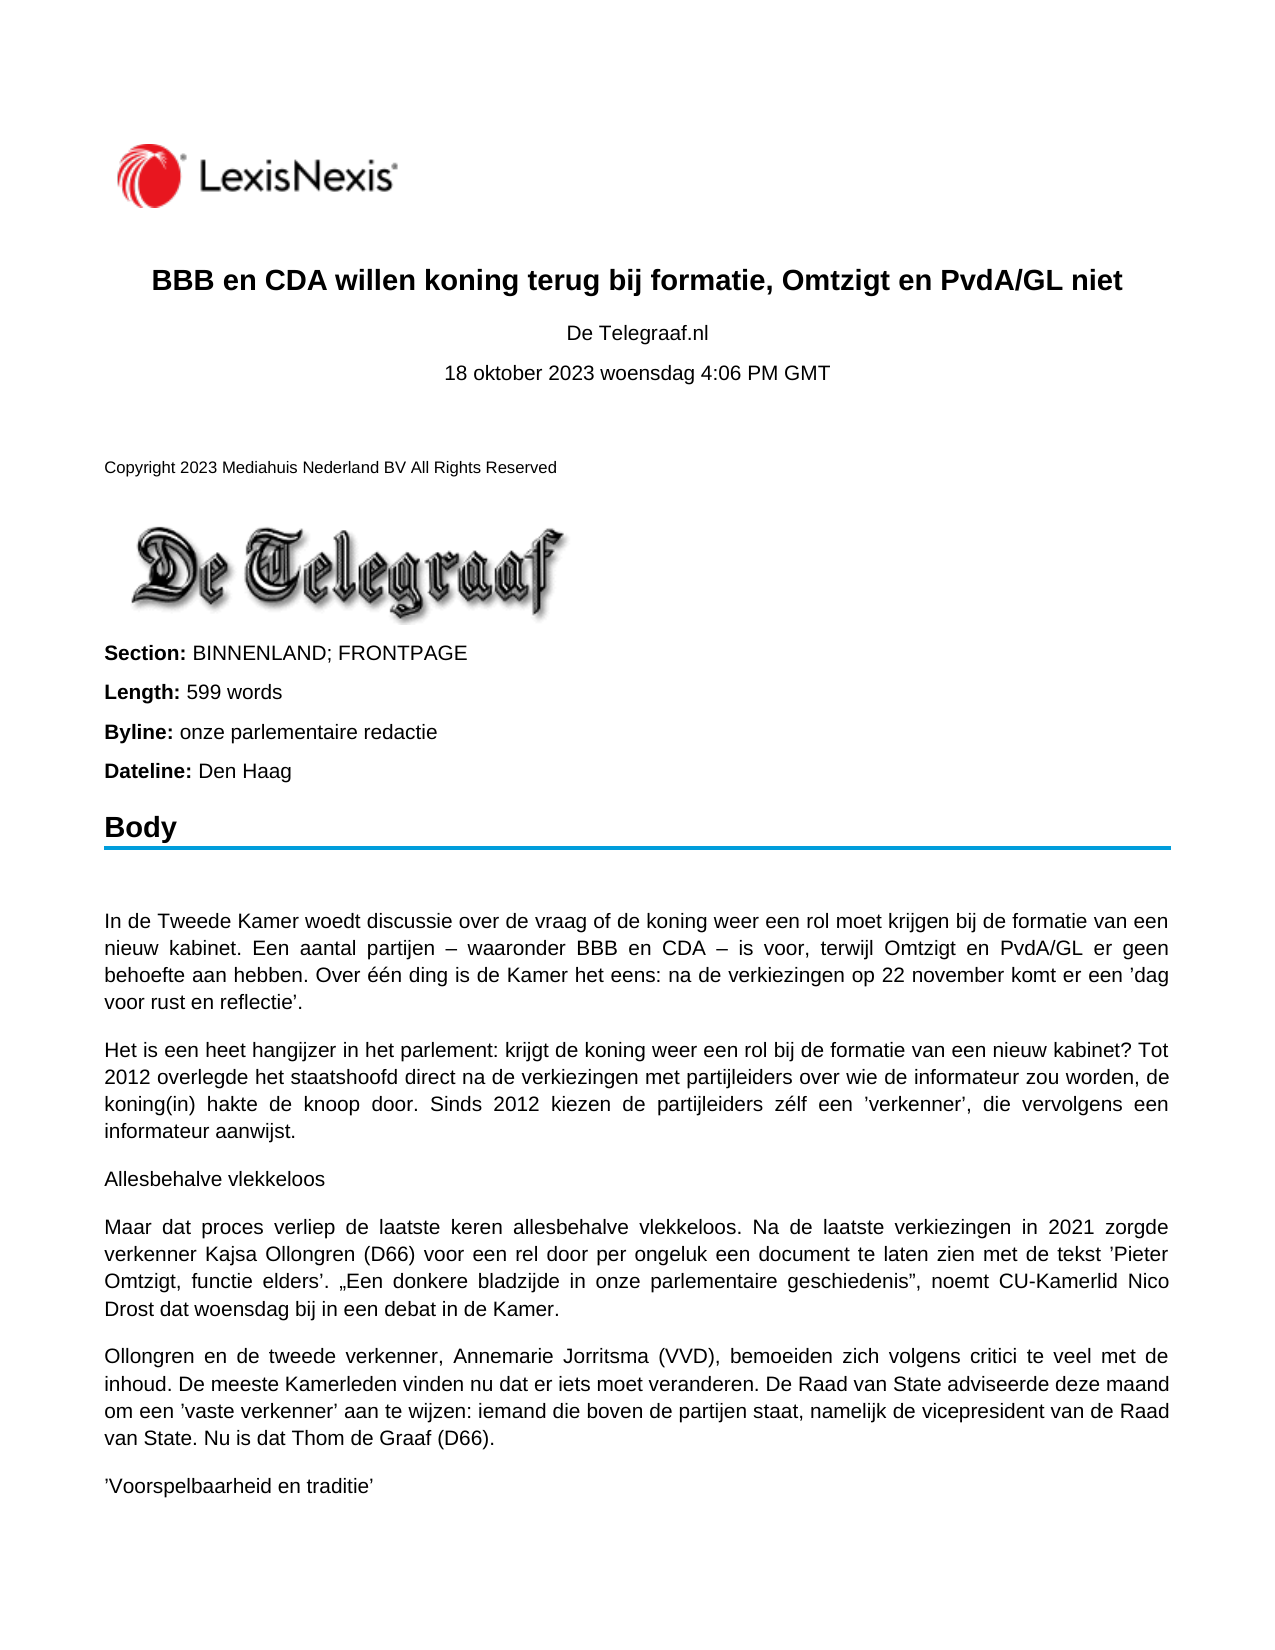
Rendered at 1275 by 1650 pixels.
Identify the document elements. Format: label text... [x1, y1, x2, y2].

text Ollongren en de tweede verkenner, Annemarie Jorritsma (VVD), bemoeiden zich volgens critici te veel met de inhoud. De meeste Kamerleden vinden nu dat er iets moet veranderen. De Raad van State adviseerde deze maand om een ’vaste verkenner’ aan te wijzen: iemand die boven de partijen staat, namelijk de vicepresident van de Raad van State. Nu is dat Thom de Graaf (D66). [104, 1341, 1171, 1449]
text Section: BINNENLAND; FRONTPAGE [104, 637, 1171, 664]
text Length: 599 words [104, 677, 1171, 704]
text In de Tweede Kamer woedt discussie over de vraag of de koning weer een rol moet krijgen bij de formatie van een nieuw kabinet. Een aantal partijen – waaronder BBB en CDA – is voor, terwijl Omtzigt en PvdA/GL er geen behoefte aan hebben. Over één ding is de Kamer het eens: na de verkiezingen op 22 november komt er een ’dag voor rust en reflectie’. [104, 906, 1171, 1014]
text Het is een heet hangijzer in het parlement: krijgt de koning weer een rol bij de formatie van een nieuw kabinet? Tot 2012 overlegde het staatshoofd direct na de verkiezingen met partijleiders over wie de informateur zou worden, de koning(in) hakte de knoop door. Sinds 2012 kiezen de partijleiders zélf een ’verkenner’, die vervolgens een informateur aanwijst. [104, 1035, 1171, 1143]
text Byline: onze parlementaire redactie [104, 716, 1171, 743]
text Copyright 2023 Mediahuis Nederland BV All Rights Reserved [104, 426, 1171, 477]
text Dateline: Den Haag [104, 756, 1171, 783]
text Maar dat proces verliep de laatste keren allesbehalve vlekkeloos. Na de laatste verkiezingen in 2021 zorgde verkenner Kajsa Ollongren (D66) voor een rel door per ongeluk een document te laten zien met de tekst ’Pieter Omtzigt, functie elders’. „Een donkere bladzijde in onze parlementaire geschiedenis”, noemt CU-Kamerlid Nico Drost dat woensdag bij in een debat in de Kamer. [104, 1212, 1171, 1320]
text Body [104, 808, 1171, 843]
text 18 oktober 2023 woensdag 4:06 PM GMT [104, 357, 1171, 384]
subtitle BBB en CDA willen koning terug bij formatie, Omtzigt en PvdA/GL niet [104, 261, 1171, 297]
text De Telegraaf.nl [104, 318, 1171, 345]
picture [104, 144, 412, 208]
text ’Voorspelbaarheid en traditie’ [104, 1470, 1171, 1497]
text Allesbehalve vlekkeloos [104, 1164, 1171, 1191]
